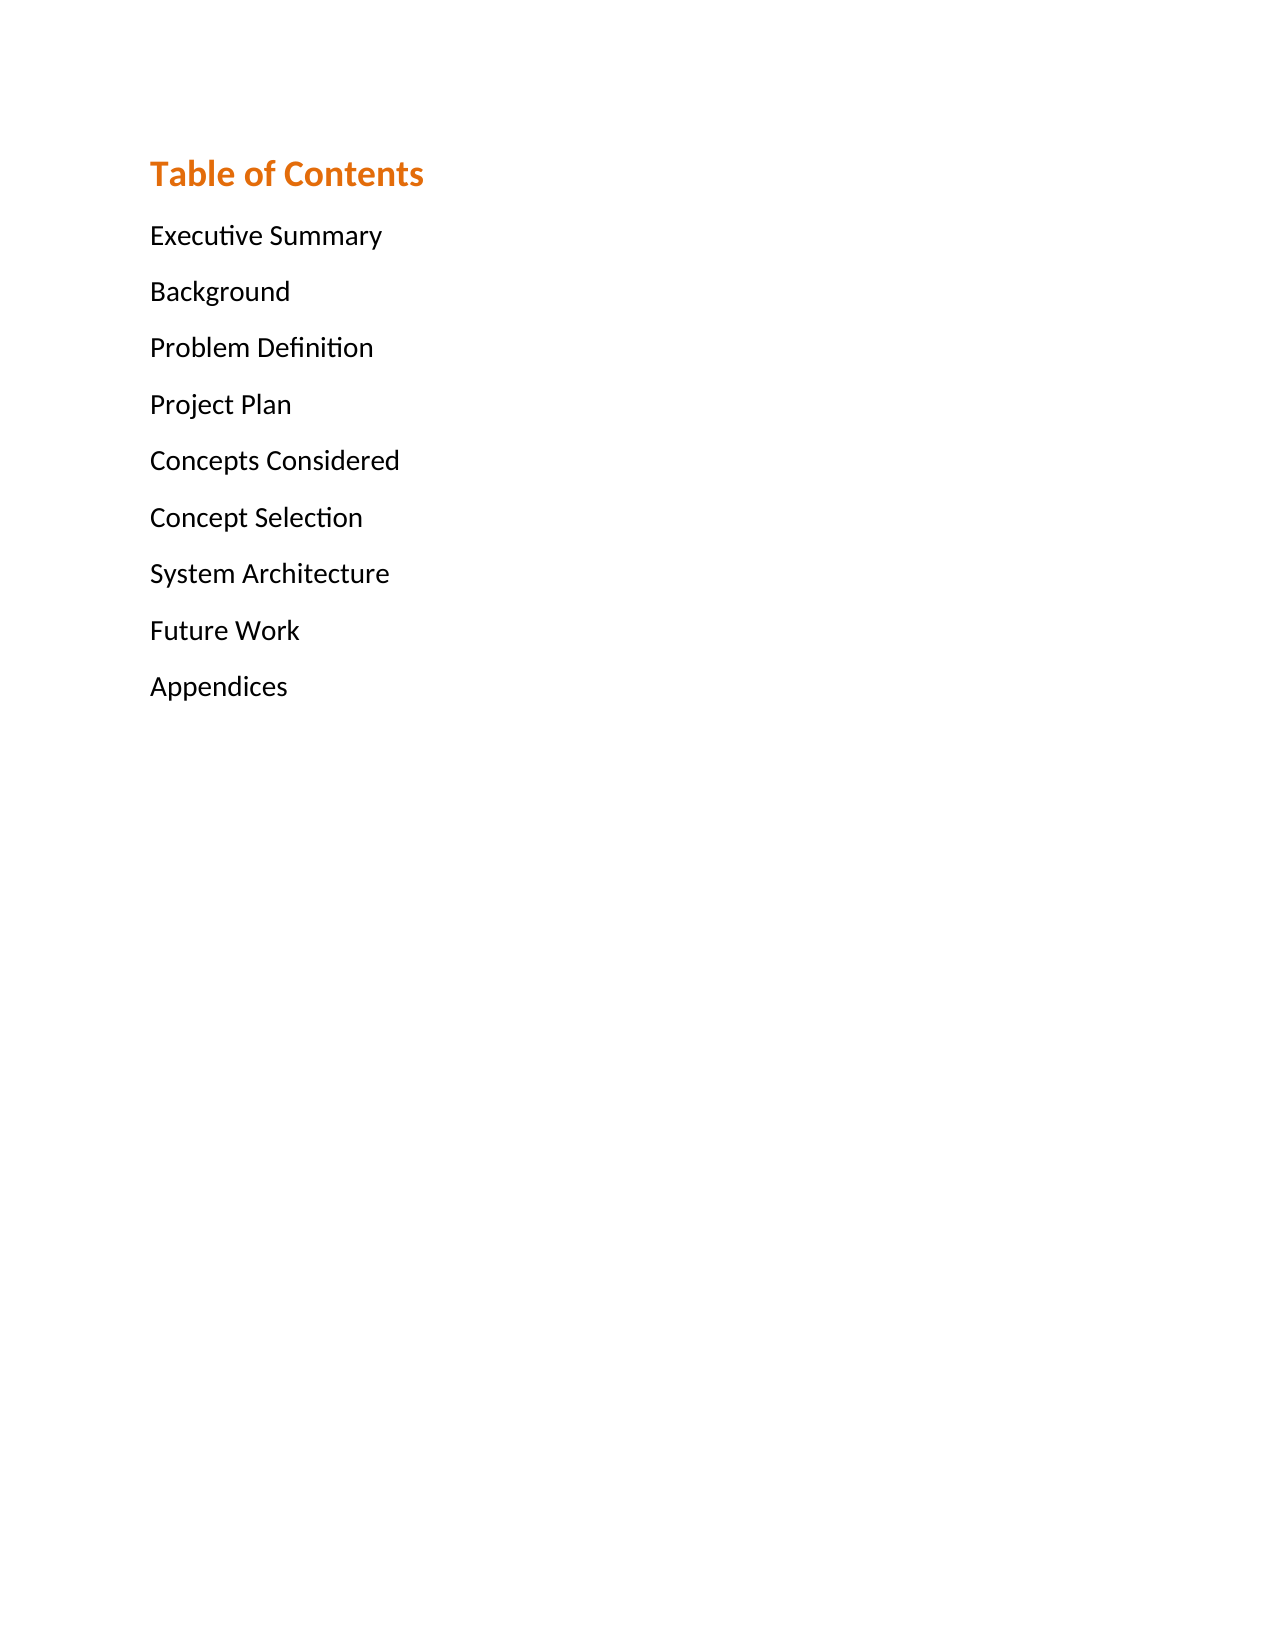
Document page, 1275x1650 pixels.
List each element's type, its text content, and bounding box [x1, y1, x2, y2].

text Project Plan [150, 386, 1125, 422]
text Concepts Considered [150, 442, 1125, 478]
text Background [150, 273, 1125, 309]
text Appendices [150, 668, 1125, 704]
text Executive Summary [150, 217, 1125, 252]
text Future Work [150, 612, 1125, 647]
text Table of Contents [150, 150, 1125, 196]
text System Architecture [150, 555, 1125, 591]
text Problem Definition [150, 329, 1125, 365]
text Concept Selection [150, 499, 1125, 534]
